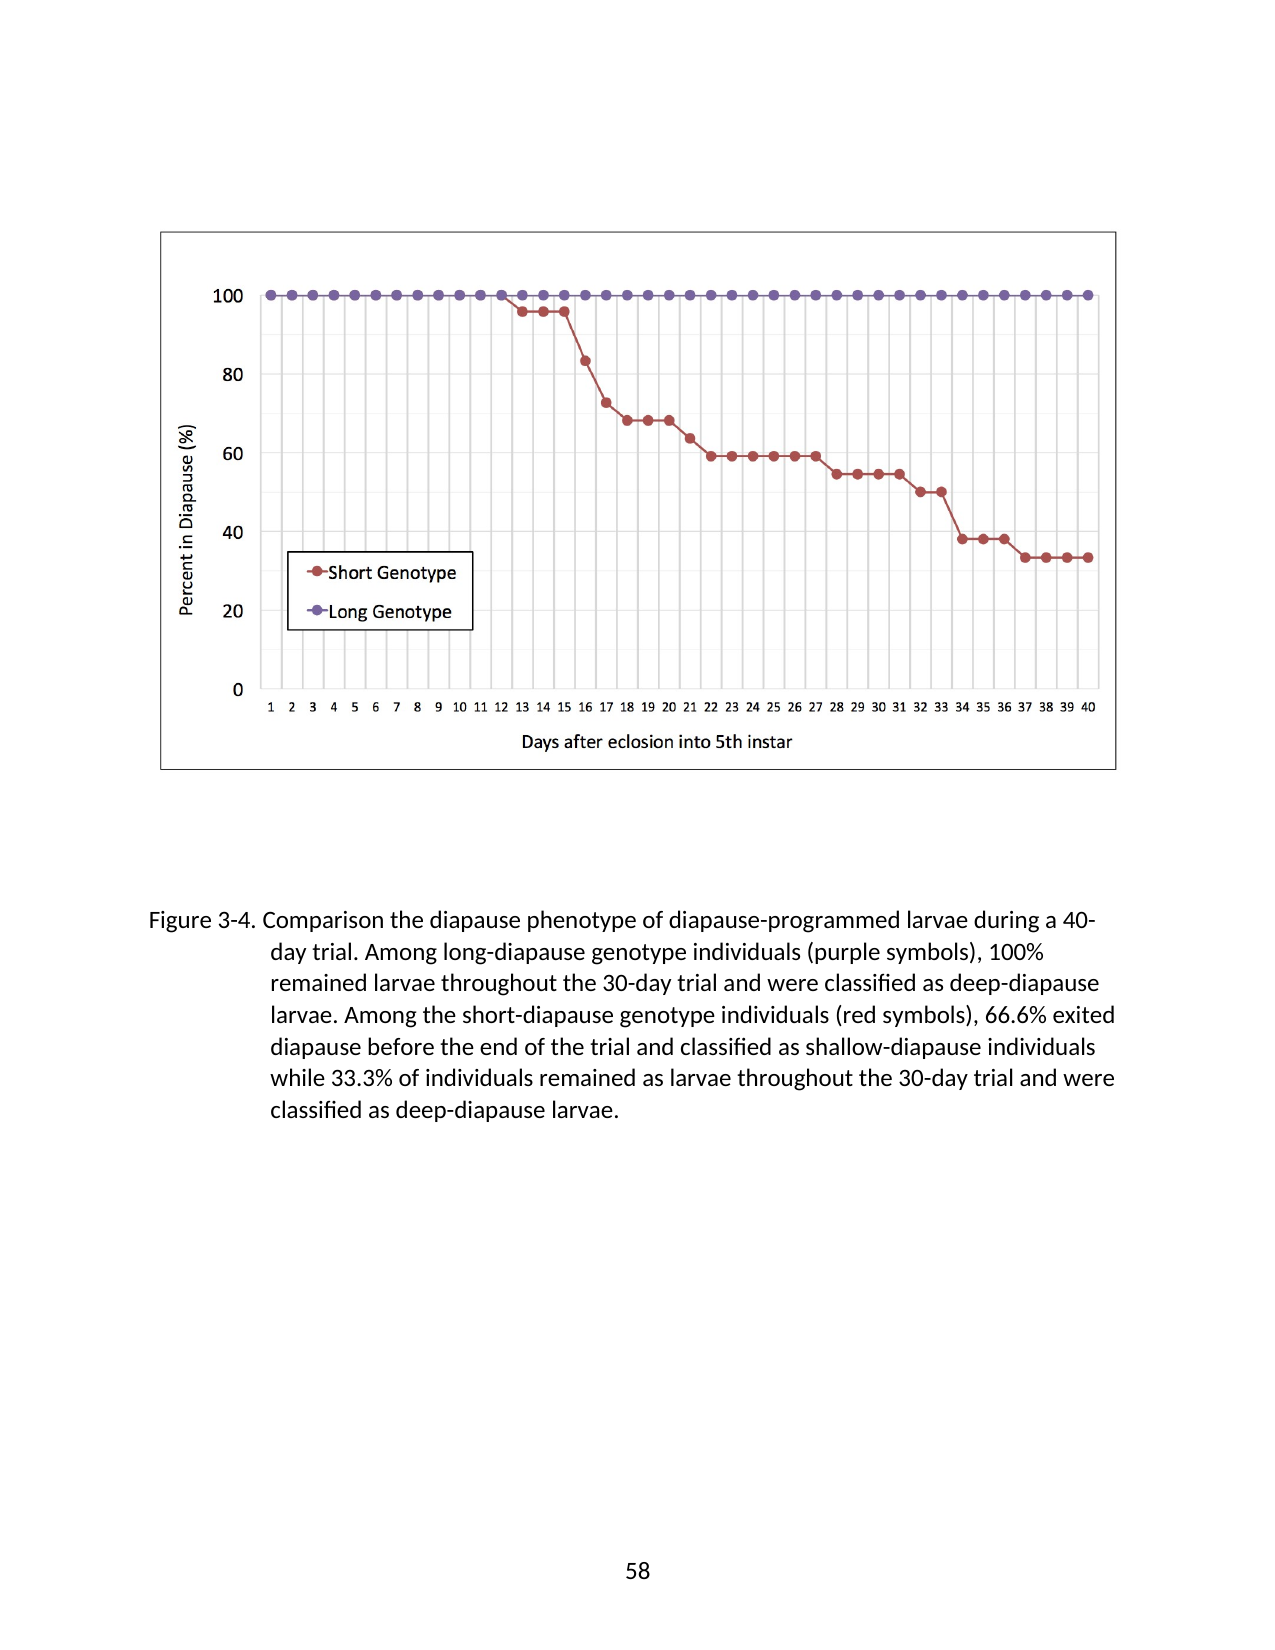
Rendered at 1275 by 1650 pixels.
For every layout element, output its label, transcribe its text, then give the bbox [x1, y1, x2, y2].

picture [150, 124, 1125, 878]
text Figure 3-4. Comparison the diapause phenotype of diapause-programmed larvae during a 40-day trial. Among long-diapause genotype individuals (purple symbols), 100% remained larvae throughout the 30-day trial and were classified as deep-diapause larvae. Among the short-diapause genotype individuals (red symbols), 66.6% exited diapause before the end of the trial and classified as shallow-diapause individuals while 33.3% of individuals remained as larvae throughout the 30-day trial and were classified as deep-diapause larvae. [148, 904, 1124, 1124]
